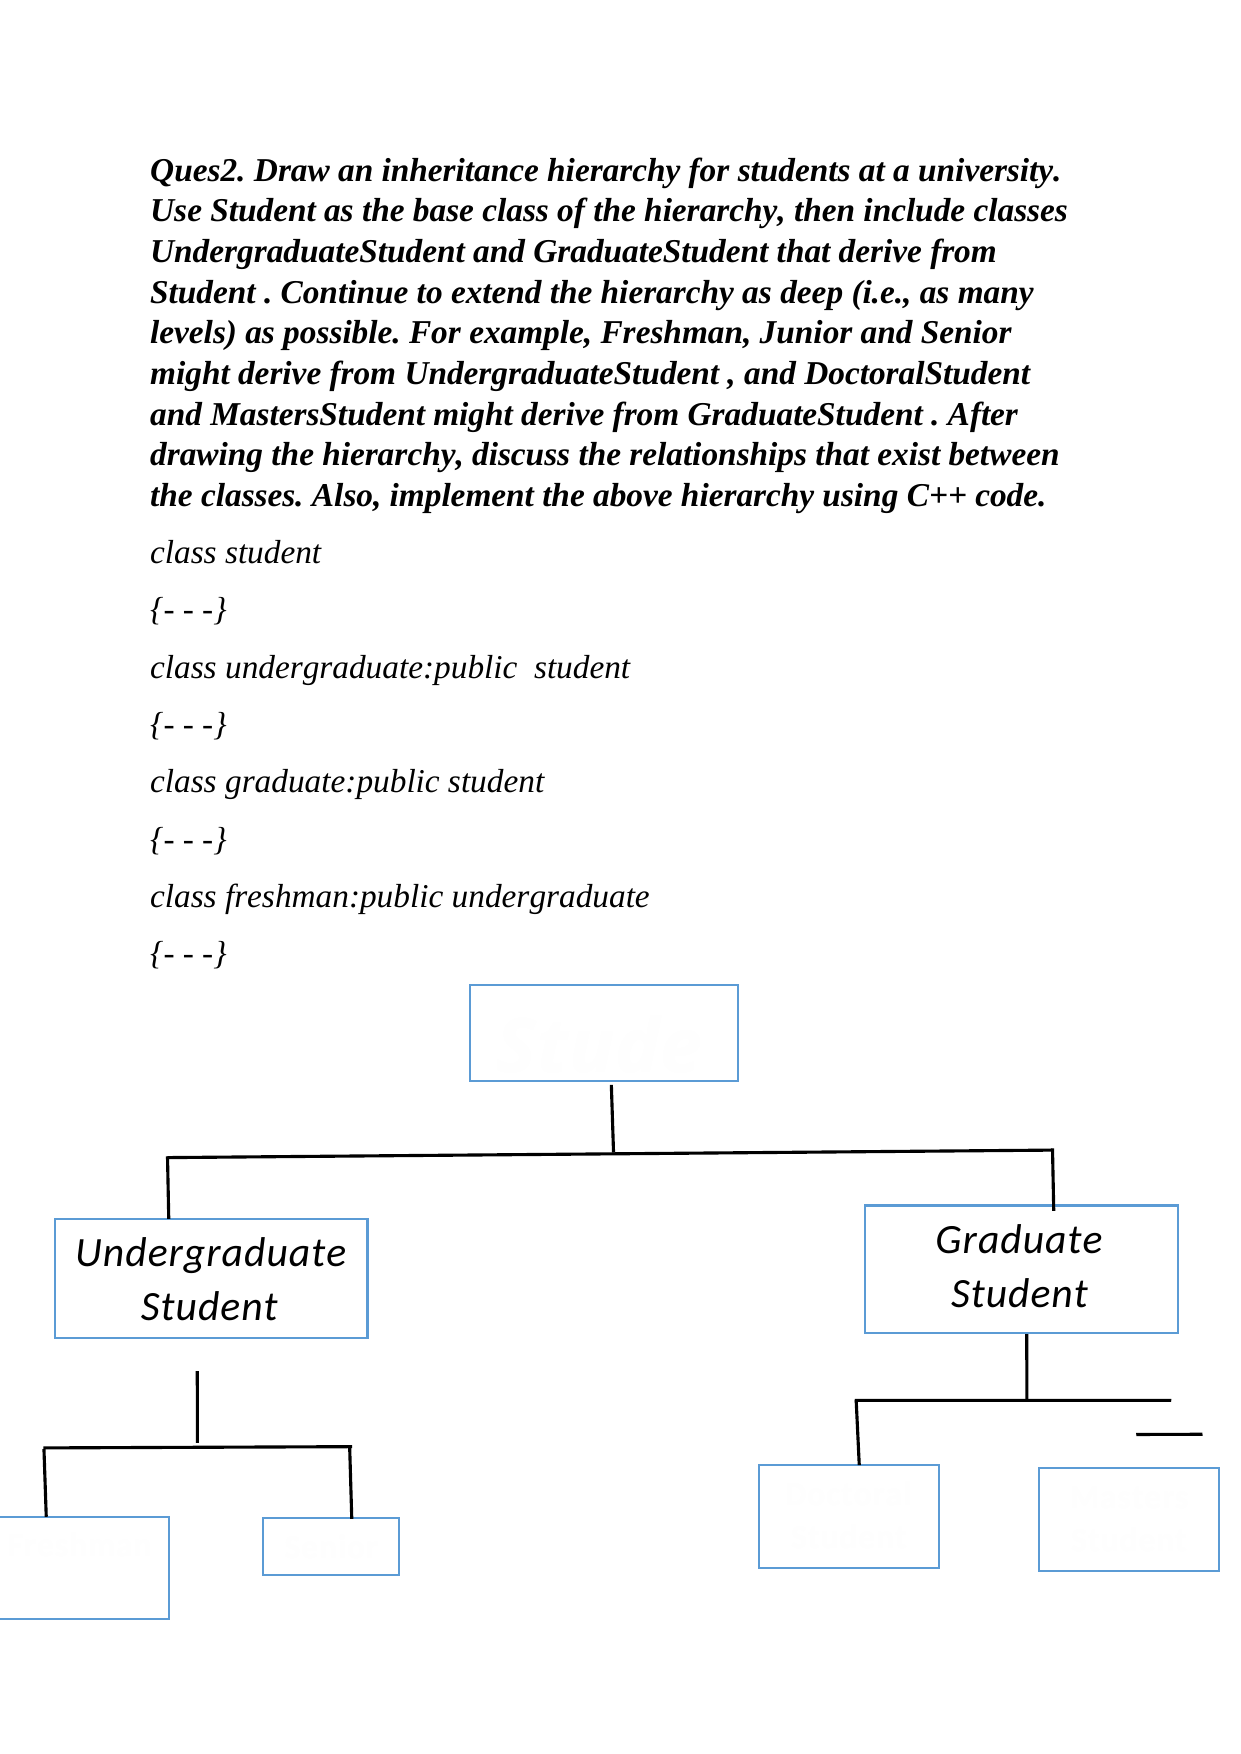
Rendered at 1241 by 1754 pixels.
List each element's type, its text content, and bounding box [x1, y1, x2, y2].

text {- - -} [150, 819, 1090, 857]
text class freshman:public undergraduate [150, 876, 1090, 914]
text {- - -} [150, 933, 1090, 972]
text {- - -} [150, 589, 1090, 628]
text class student [150, 532, 1090, 571]
text {- - -} [150, 704, 1090, 742]
text Ques2. Draw an inheritance hierarchy for students at a university. Use Student as the base class of the hierarchy, then include classes UndergraduateStudent and GraduateStudent that derive from Student . Continue to extend the hierarchy as deep (i.e., as many levels) as possible. For example, Freshman, Junior and Senior might derive from UndergraduateStudent , and DoctoralStudent and MastersStudent might derive from GraduateStudent . After drawing the hierarchy, discuss the relationships that exist between the classes. Also, implement the above hierarchy using C++ code. [150, 150, 1090, 513]
text class graduate:public student [150, 761, 1090, 800]
text class undergraduate:public student [150, 647, 1090, 685]
